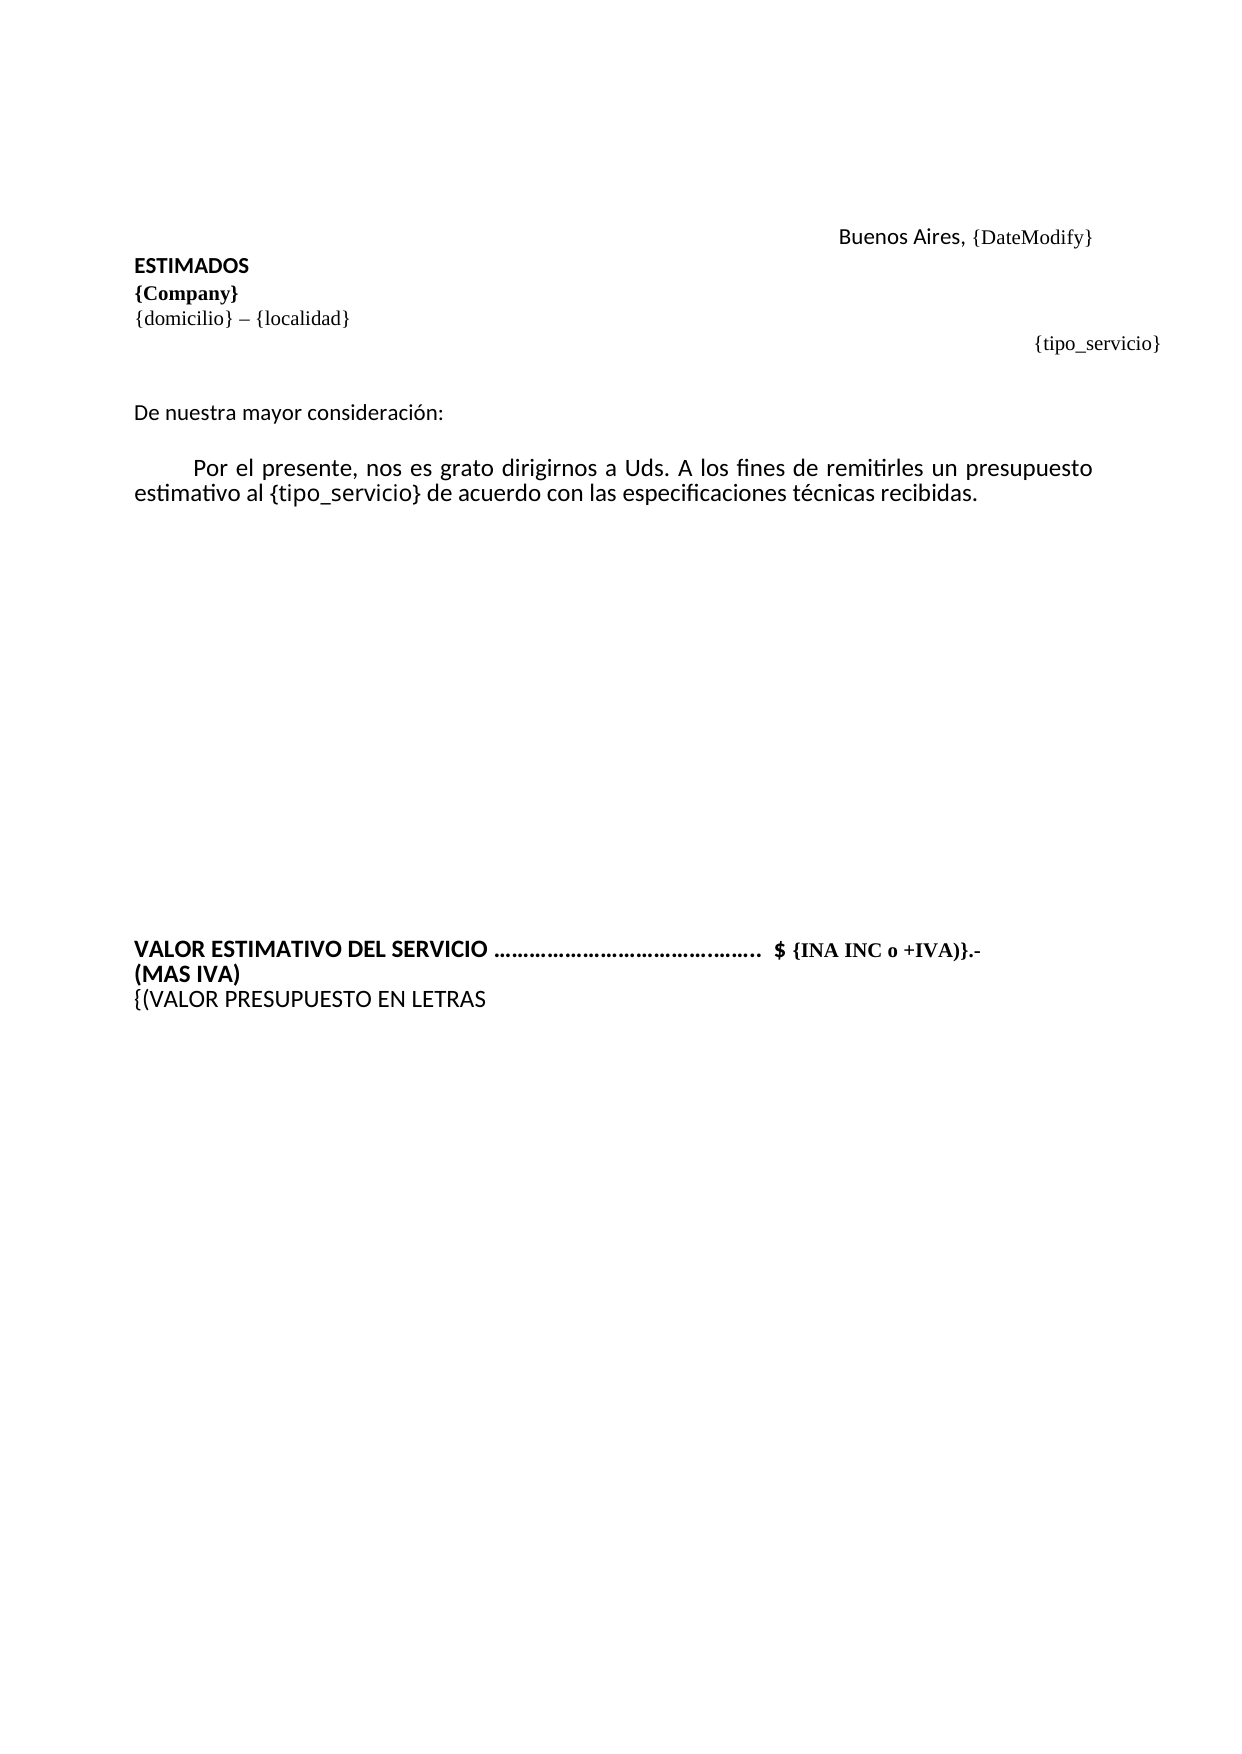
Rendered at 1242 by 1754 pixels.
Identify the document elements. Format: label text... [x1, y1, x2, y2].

text Buenos Aires, {DateModify} [75, 222, 1094, 250]
text Por el presente, nos es grato dirigirnos a Uds. A los fines de remitirles un presupuesto estimativo al {tipo_servicio} de acuerdo con las especificaciones técnicas recibidas. [134, 457, 1094, 507]
text {tipo_servicio} [134, 331, 1242, 355]
text {Company} [87, 279, 1167, 306]
text De nuestra mayor consideración: [134, 398, 1172, 427]
text {domicilio} – {localidad} [134, 306, 1242, 330]
text (MAS IVA) [75, 962, 1167, 987]
text ESTIMADOS [134, 251, 1242, 279]
text VALOR ESTIMATIVO DEL SERVICIO ……………………………….…….. $ {INA INC o +IVA)}.- [75, 937, 1167, 962]
text {(VALOR PRESUPUESTO EN LETRAS [75, 988, 1167, 1013]
